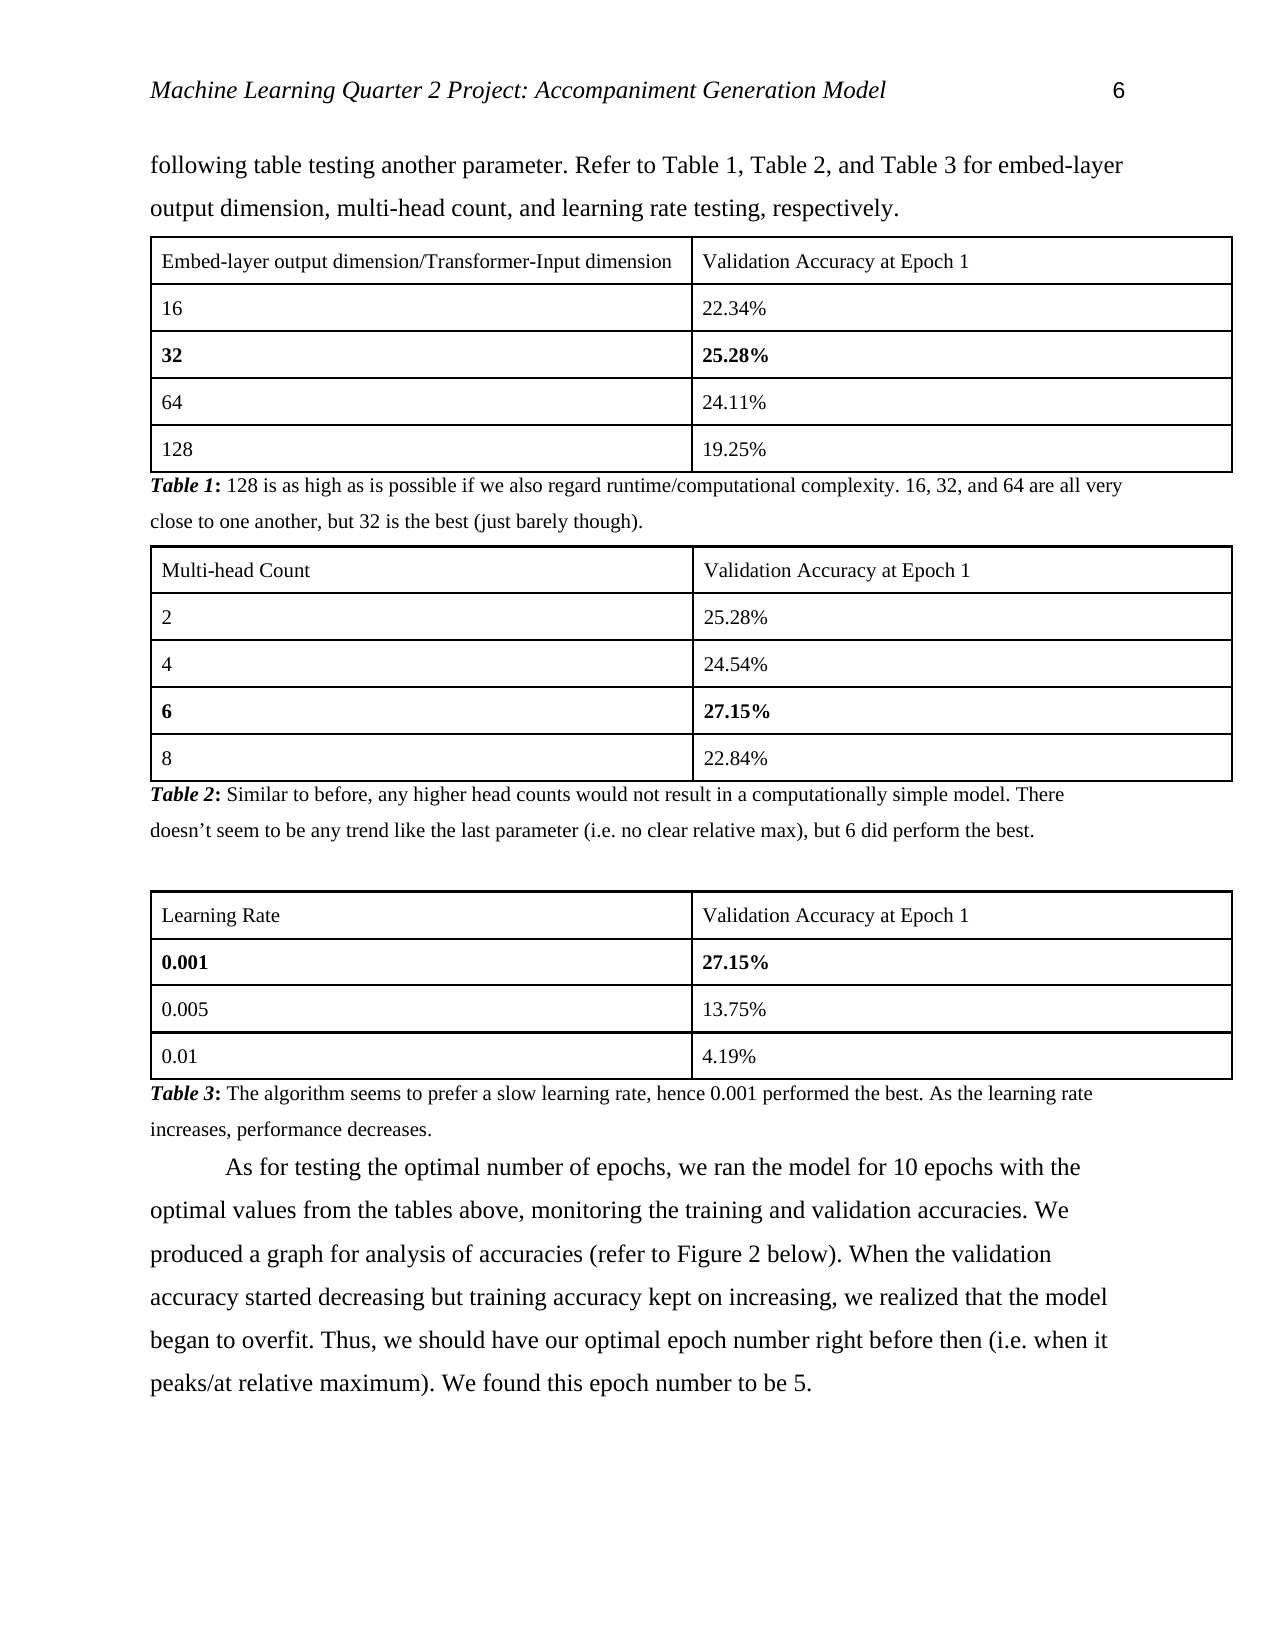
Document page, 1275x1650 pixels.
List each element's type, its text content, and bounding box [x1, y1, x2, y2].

table_cell 25.28% [693, 332, 1231, 377]
table_cell 24.11% [693, 379, 1231, 424]
table_cell 0.001 [152, 940, 691, 984]
table_cell 128 [152, 426, 691, 471]
table_header Embed-layer output dimension/Transformer-Input dimension [152, 238, 691, 283]
table_cell 22.84% [694, 735, 1231, 780]
table_cell 13.75% [693, 986, 1231, 1031]
text Table 3: The algorithm seems to prefer a slow learning rate, hence 0.001 performed the best. As the learning rate increases, performance decreases. [150, 1080, 1125, 1141]
table_cell 6 [152, 688, 692, 733]
table_cell 0.005 [152, 986, 691, 1031]
text Table 2: Similar to before, any higher head counts would not result in a computationally simple model. There doesn’t seem to be any trend like the last parameter (i.e. no clear relative max), but 6 did perform the best. [150, 782, 1125, 842]
table_header Validation Accuracy at Epoch 1 [694, 548, 1231, 592]
table_cell 19.25% [693, 426, 1231, 471]
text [150, 150, 1125, 222]
table_cell 4 [152, 641, 692, 686]
table_cell 22.34% [693, 285, 1231, 330]
table_cell 64 [152, 379, 691, 424]
table_cell 16 [152, 285, 691, 330]
table_cell 27.15% [693, 940, 1231, 984]
table_header Learning Rate [152, 893, 691, 937]
table_cell 4.19% [693, 1034, 1231, 1078]
table_cell 32 [152, 332, 691, 377]
table_header Multi-head Count [152, 548, 692, 592]
table_cell 2 [152, 594, 692, 639]
table_cell 25.28% [694, 594, 1231, 639]
table_header Validation Accuracy at Epoch 1 [693, 893, 1231, 937]
table_header Validation Accuracy at Epoch 1 [693, 238, 1231, 283]
table_cell 0.01 [152, 1034, 691, 1078]
text As for testing the optimal number of epochs, we ran the model for 10 epochs with the optimal values from the tables above, monitoring the training and validation accuracies. We produced a graph for analysis of accuracies (refer to Figure 2 below). When the validation accuracy started decreasing but training accuracy kept on increasing, we realized that the model began to overfit. Thus, we should have our optimal epoch number right before then (i.e. when it peaks/at relative maximum). We found this epoch number to be 5. [150, 1152, 1125, 1397]
table_cell 8 [152, 735, 692, 780]
table_cell 24.54% [694, 641, 1231, 686]
table_cell 27.15% [694, 688, 1231, 733]
text Table 1: 128 is as high as is possible if we also regard runtime/computational complexity. 16, 32, and 64 are all very close to one another, but 32 is the best (just barely though). [150, 473, 1125, 533]
